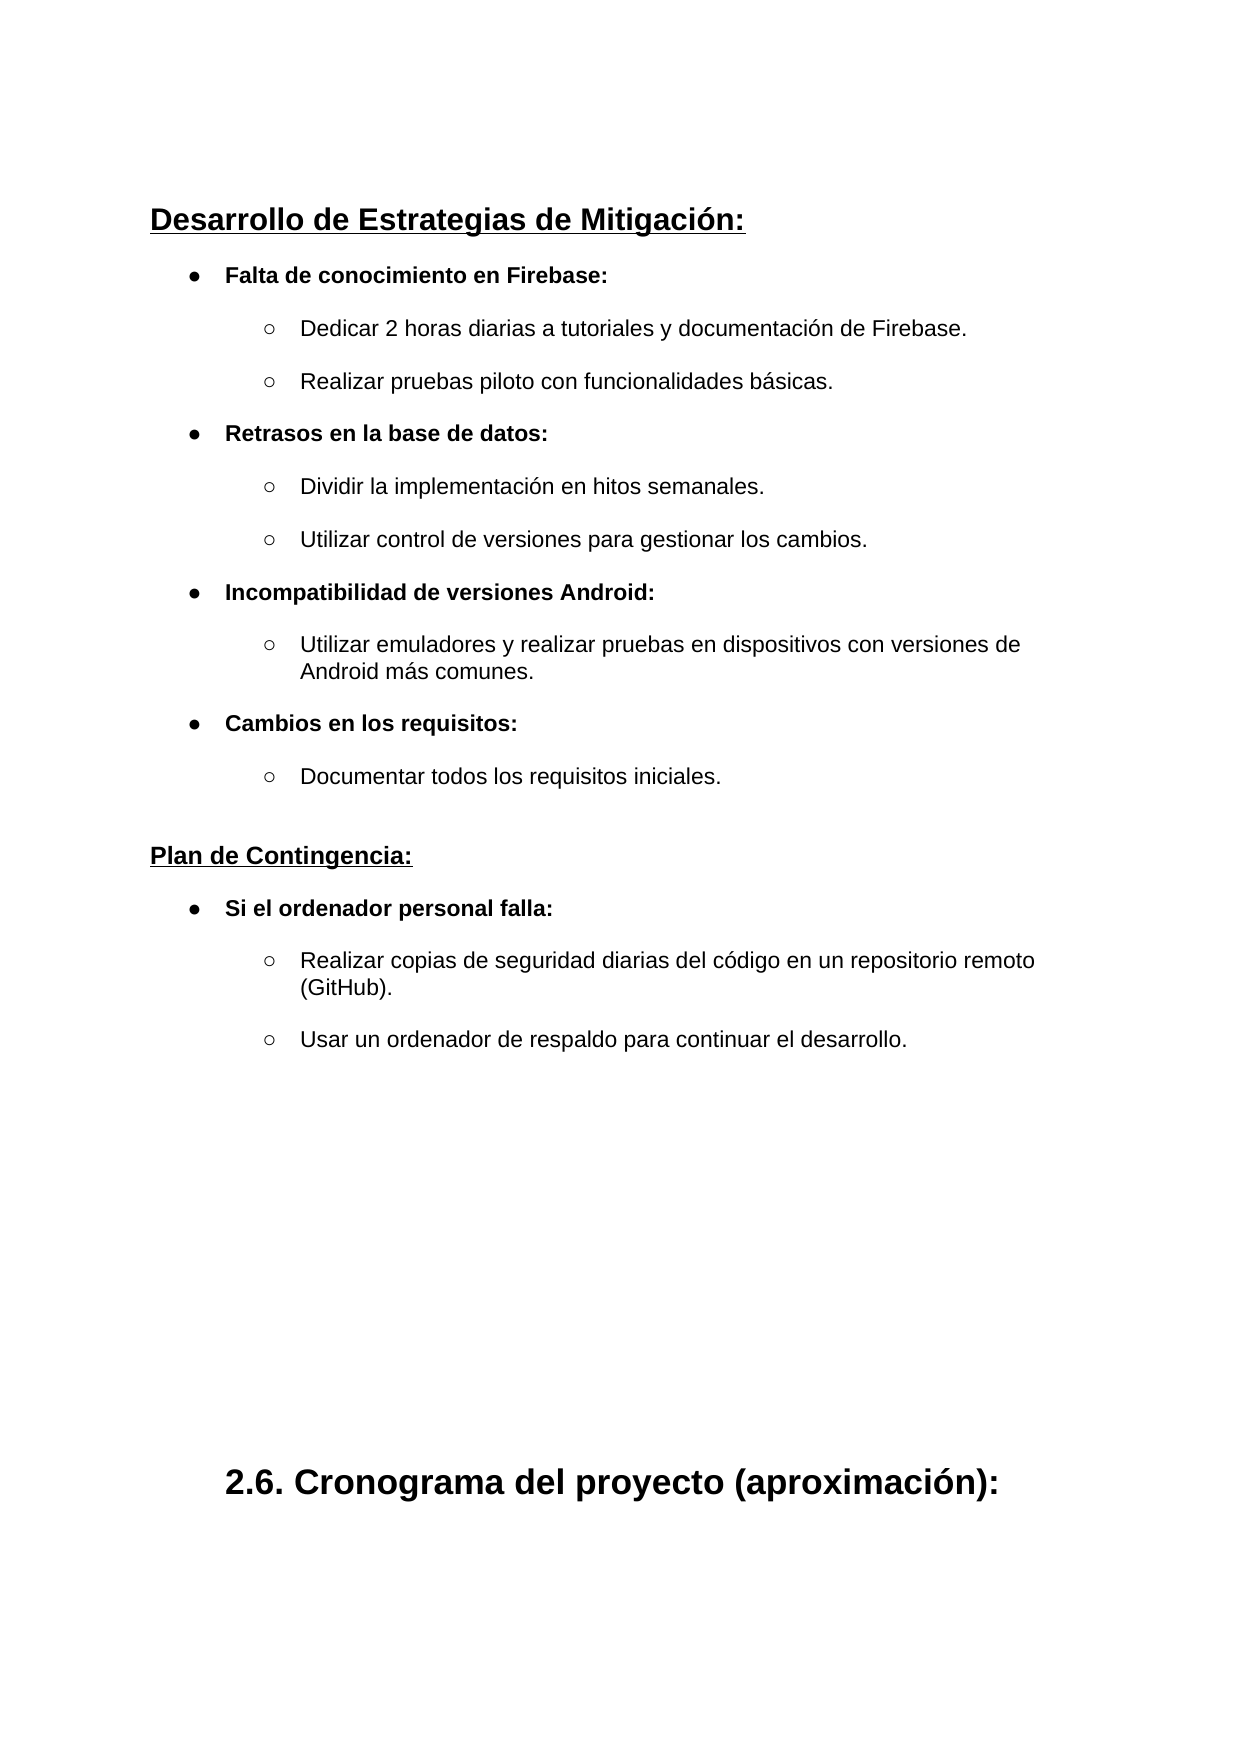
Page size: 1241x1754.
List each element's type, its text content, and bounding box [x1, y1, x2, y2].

list Dividir la implementación en hitos semanales. [262, 473, 1090, 526]
list Utilizar emuladores y realizar pruebas en dispositivos con versiones de Android más comunes. [262, 631, 1090, 710]
list Incompatibilidad de versiones Android: [187, 578, 1090, 631]
list Cambios en los requisitos: [187, 710, 1090, 763]
text Desarrollo de Estrategias de Mitigación: [150, 201, 1090, 237]
text 2.6. Cronograma del proyecto (aproximación): [150, 1461, 1090, 1502]
list Realizar copias de seguridad diarias del código en un repositorio remoto (GitHub). [262, 947, 1090, 1026]
list Si el ordenador personal falla: [187, 894, 1090, 947]
list Realizar pruebas piloto con funcionalidades básicas. [262, 368, 1090, 420]
list Documentar todos los requisitos iniciales. [262, 763, 1090, 816]
list Retrasos en la base de datos: [187, 420, 1090, 473]
list Usar un ordenador de respaldo para continuar el desarrollo. [262, 1026, 1090, 1053]
list Dedicar 2 horas diarias a tutoriales y documentación de Firebase. [262, 315, 1090, 368]
text Plan de Contingencia: [150, 841, 1090, 869]
list Utilizar control de versiones para gestionar los cambios. [262, 526, 1090, 578]
list Falta de conocimiento en Firebase: [187, 262, 1090, 315]
